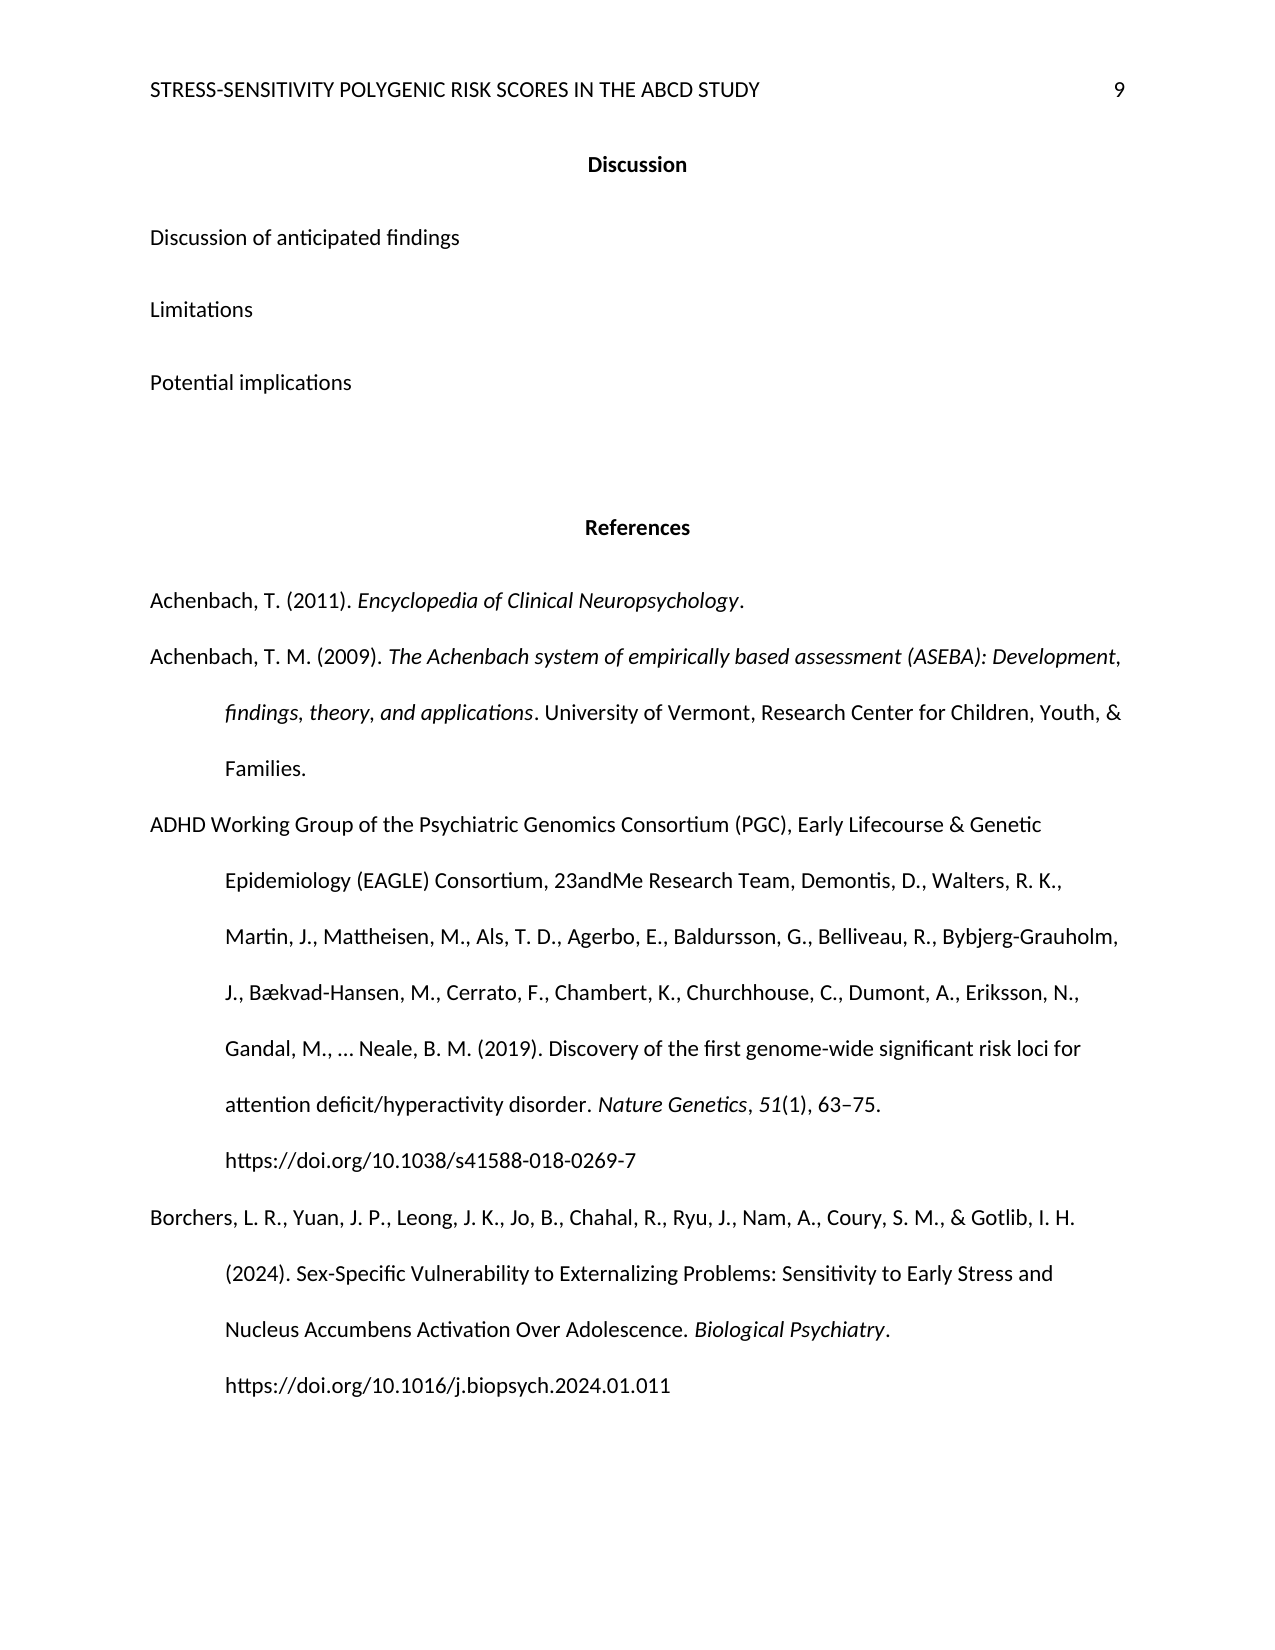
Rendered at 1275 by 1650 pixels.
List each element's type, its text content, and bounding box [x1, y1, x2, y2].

text Potential implications [150, 368, 1125, 396]
text Discussion [150, 150, 1125, 178]
text Discussion of anticipated findings [150, 223, 1125, 251]
text Achenbach, T. M. (2009). The Achenbach system of empirically based assessment (ASEBA): Development, findings, theory, and applications. University of Vermont, Research Center for Children, Youth, & Families. [150, 642, 1125, 782]
text References [150, 513, 1125, 542]
text ADHD Working Group of the Psychiatric Genomics Consortium (PGC), Early Lifecourse & Genetic Epidemiology (EAGLE) Consortium, 23andMe Research Team, Demontis, D., Walters, R. K., Martin, J., Mattheisen, M., Als, T. D., Agerbo, E., Baldursson, G., Belliveau, R., Bybjerg-Grauholm, J., Bækvad-Hansen, M., Cerrato, F., Chambert, K., Churchhouse, C., Dumont, A., Eriksson, N., Gandal, M., … Neale, B. M. (2019). Discovery of the first genome-wide significant risk loci for attention deficit/hyperactivity disorder. Nature Genetics, 51(1), 63–75. https://doi.org/10.1038/s41588-018-0269-7 [150, 810, 1125, 1175]
text Achenbach, T. (2011). Encyclopedia of Clinical Neuropsychology. [150, 586, 1125, 614]
text Borchers, L. R., Yuan, J. P., Leong, J. K., Jo, B., Chahal, R., Ryu, J., Nam, A., Coury, S. M., & Gotlib, I. H. (2024). Sex-Specific Vulnerability to Externalizing Problems: Sensitivity to Early Stress and Nucleus Accumbens Activation Over Adolescence. Biological Psychiatry. https://doi.org/10.1016/j.biopsych.2024.01.011 [150, 1203, 1125, 1399]
text Limitations [150, 295, 1125, 323]
